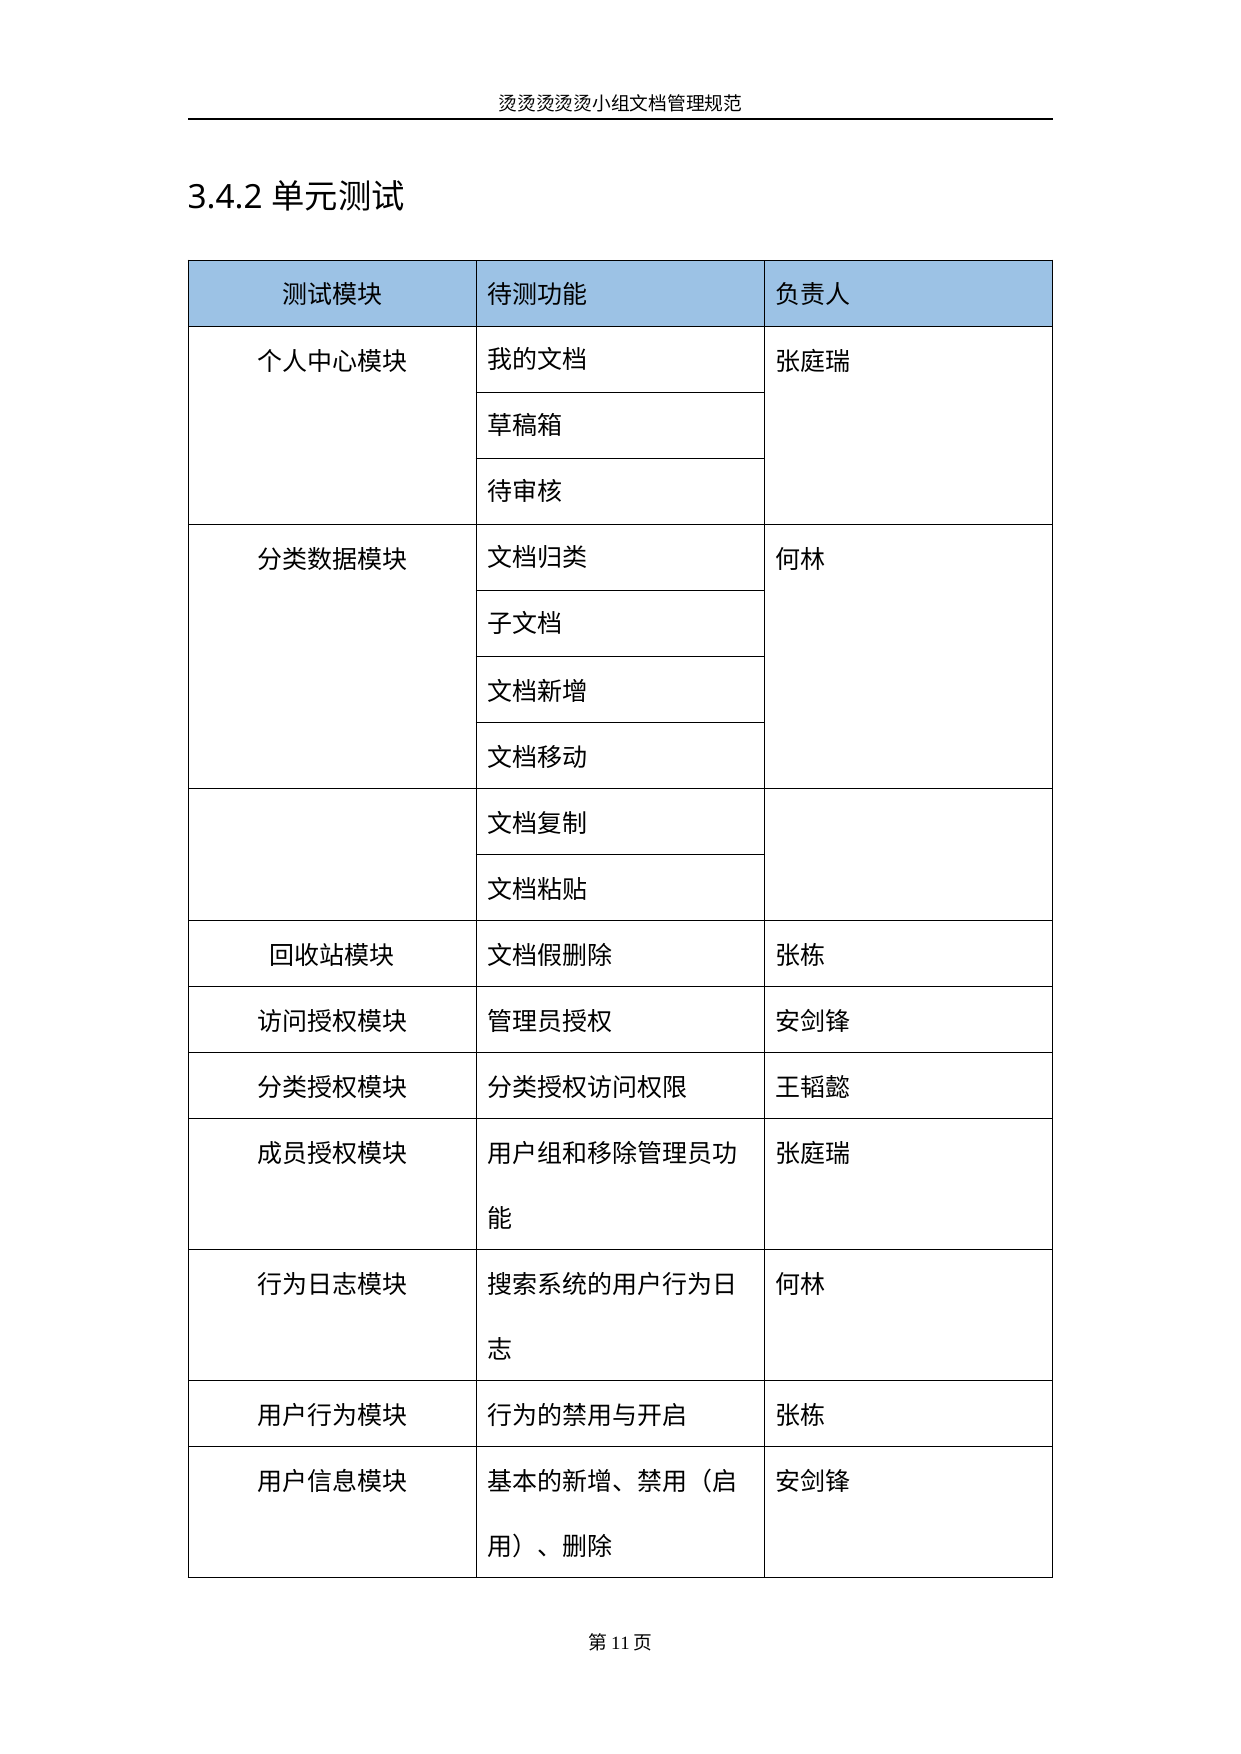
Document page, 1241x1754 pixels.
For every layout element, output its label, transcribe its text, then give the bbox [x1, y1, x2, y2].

table_cell 回收站模块 [189, 921, 476, 986]
table_cell 分类数据模块 [189, 525, 476, 788]
table_cell 文档归类 [477, 525, 764, 590]
table_cell 访问授权模块 [189, 987, 476, 1052]
subtitle 3.4.2 单元测试 [187, 162, 1053, 227]
table_cell 待审核 [477, 459, 764, 524]
table_cell 张庭瑞 [765, 1119, 1052, 1249]
table_cell [189, 789, 476, 920]
table_cell 成员授权模块 [189, 1119, 476, 1249]
table_header 测试模块 [189, 261, 476, 326]
table_cell 张栋 [765, 921, 1052, 986]
table_cell 张栋 [765, 1381, 1052, 1446]
table_header 待测功能 [477, 261, 764, 326]
table_cell 草稿箱 [477, 393, 764, 458]
table_cell 安剑锋 [765, 1447, 1052, 1577]
table_cell 文档新增 [477, 657, 764, 722]
table_cell 行为日志模块 [189, 1250, 476, 1380]
table_cell 张庭瑞 [765, 327, 1052, 524]
table_cell [765, 789, 1052, 920]
table_cell 我的文档 [477, 327, 764, 392]
table_cell 子文档 [477, 591, 764, 656]
table_cell 个人中心模块 [189, 327, 476, 524]
table_cell 分类授权模块 [189, 1053, 476, 1118]
table_cell 用户组和移除管理员功能 [477, 1119, 764, 1249]
table_cell 分类授权访问权限 [477, 1053, 764, 1118]
table_cell 文档粘贴 [477, 855, 764, 920]
table_cell 用户行为模块 [189, 1381, 476, 1446]
table_cell 文档移动 [477, 723, 764, 788]
table_cell 基本的新增、禁用（启用）、删除 [477, 1447, 764, 1577]
table_cell 何林 [765, 525, 1052, 788]
table_cell 行为的禁用与开启 [477, 1381, 764, 1446]
table_cell 文档假删除 [477, 921, 764, 986]
table_cell 管理员授权 [477, 987, 764, 1052]
table_cell 王韬懿 [765, 1053, 1052, 1118]
table_cell 安剑锋 [765, 987, 1052, 1052]
table_header 负责人 [765, 261, 1052, 326]
table_cell 何林 [765, 1250, 1052, 1380]
table_cell 用户信息模块 [189, 1447, 476, 1577]
table_cell 搜索系统的用户行为日志 [477, 1250, 764, 1380]
table_cell 文档复制 [477, 789, 764, 854]
